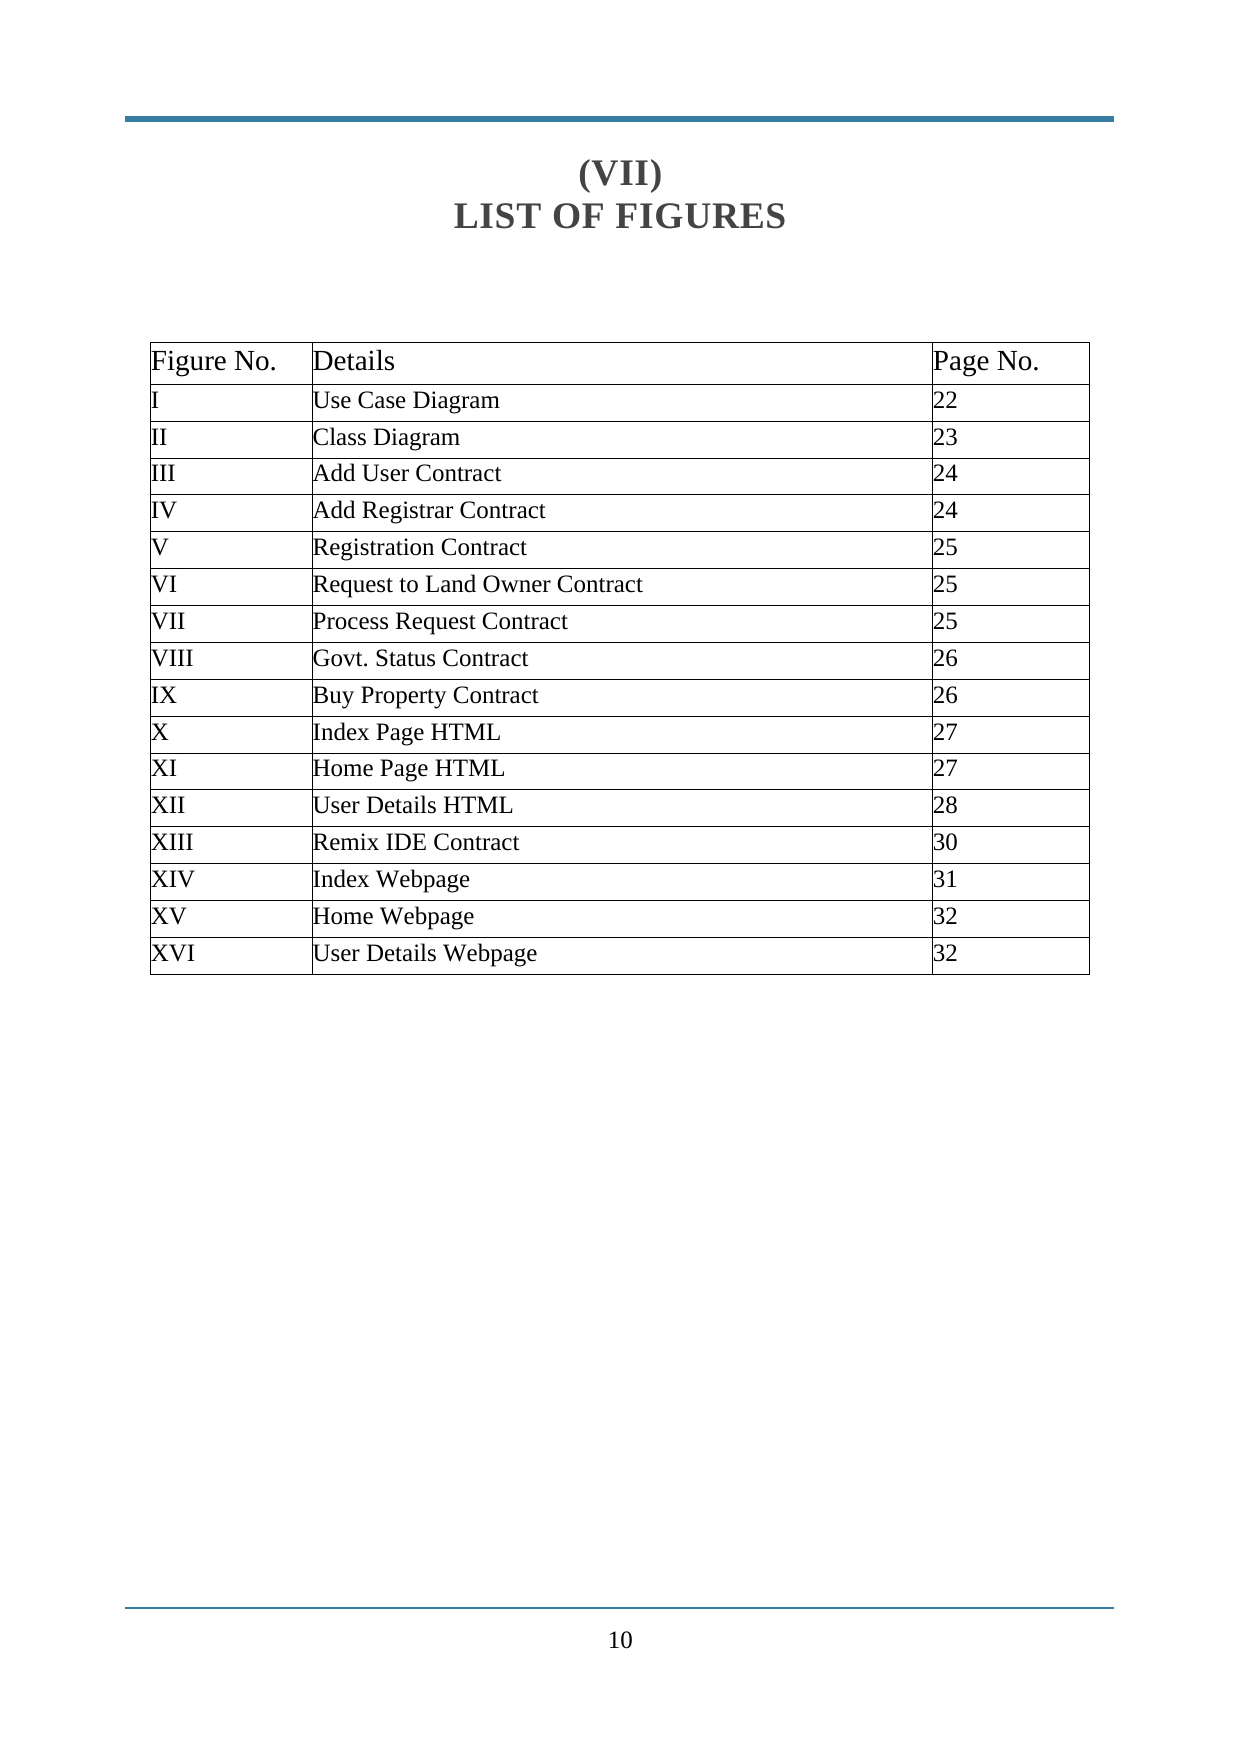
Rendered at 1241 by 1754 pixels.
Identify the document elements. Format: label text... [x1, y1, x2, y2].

table_cell 22 [933, 385, 1089, 421]
table_cell II [151, 422, 312, 457]
table_cell XI [151, 754, 312, 789]
table_cell 24 [933, 459, 1089, 494]
table_cell X [151, 717, 312, 752]
table_cell 23 [933, 422, 1089, 457]
table_cell 26 [933, 680, 1089, 716]
table_header Details [313, 343, 932, 384]
table_cell User Details HTML [313, 790, 932, 826]
subtitle (VIi) [150, 150, 1090, 193]
table_cell VII [151, 606, 312, 642]
table_cell XII [151, 790, 312, 826]
table_cell III [151, 459, 312, 494]
table_header Figure No. [151, 343, 312, 384]
table_cell XIV [151, 864, 312, 900]
table_cell Index Page HTML [313, 717, 932, 752]
table_cell 24 [933, 495, 1089, 531]
table_cell Index Webpage [313, 864, 932, 900]
table_cell XVI [151, 938, 312, 974]
table_cell 25 [933, 569, 1089, 605]
table_cell 26 [933, 643, 1089, 679]
table_cell User Details Webpage [313, 938, 932, 974]
table_cell IV [151, 495, 312, 531]
table_cell V [151, 532, 312, 568]
table_cell VI [151, 569, 312, 605]
subtitle LIST OF FIGURES [150, 193, 1090, 236]
table_cell 25 [933, 606, 1089, 642]
table_cell Use Case Diagram [313, 385, 932, 421]
table_cell Remix IDE Contract [313, 827, 932, 863]
table_cell 31 [933, 864, 1089, 900]
table_cell 28 [933, 790, 1089, 826]
table_cell 25 [933, 532, 1089, 568]
table_cell Request to Land Owner Contract [313, 569, 932, 605]
table_cell Home Webpage [313, 901, 932, 937]
table_cell 30 [933, 827, 1089, 863]
table_cell 27 [933, 717, 1089, 752]
table_cell XV [151, 901, 312, 937]
table_cell Class Diagram [313, 422, 932, 457]
table_cell 32 [933, 938, 1089, 974]
table_cell 32 [933, 901, 1089, 937]
table_cell Add Registrar Contract [313, 495, 932, 531]
table_cell Process Request Contract [313, 606, 932, 642]
table_cell VIII [151, 643, 312, 679]
table_cell I [151, 385, 312, 421]
table_cell XIII [151, 827, 312, 863]
table_cell Home Page HTML [313, 754, 932, 789]
table_cell IX [151, 680, 312, 716]
table_cell Add User Contract [313, 459, 932, 494]
table_cell Registration Contract [313, 532, 932, 568]
table_cell Buy Property Contract [313, 680, 932, 716]
table_header Page No. [933, 343, 1089, 384]
table_cell 27 [933, 754, 1089, 789]
table_cell Govt. Status Contract [313, 643, 932, 679]
